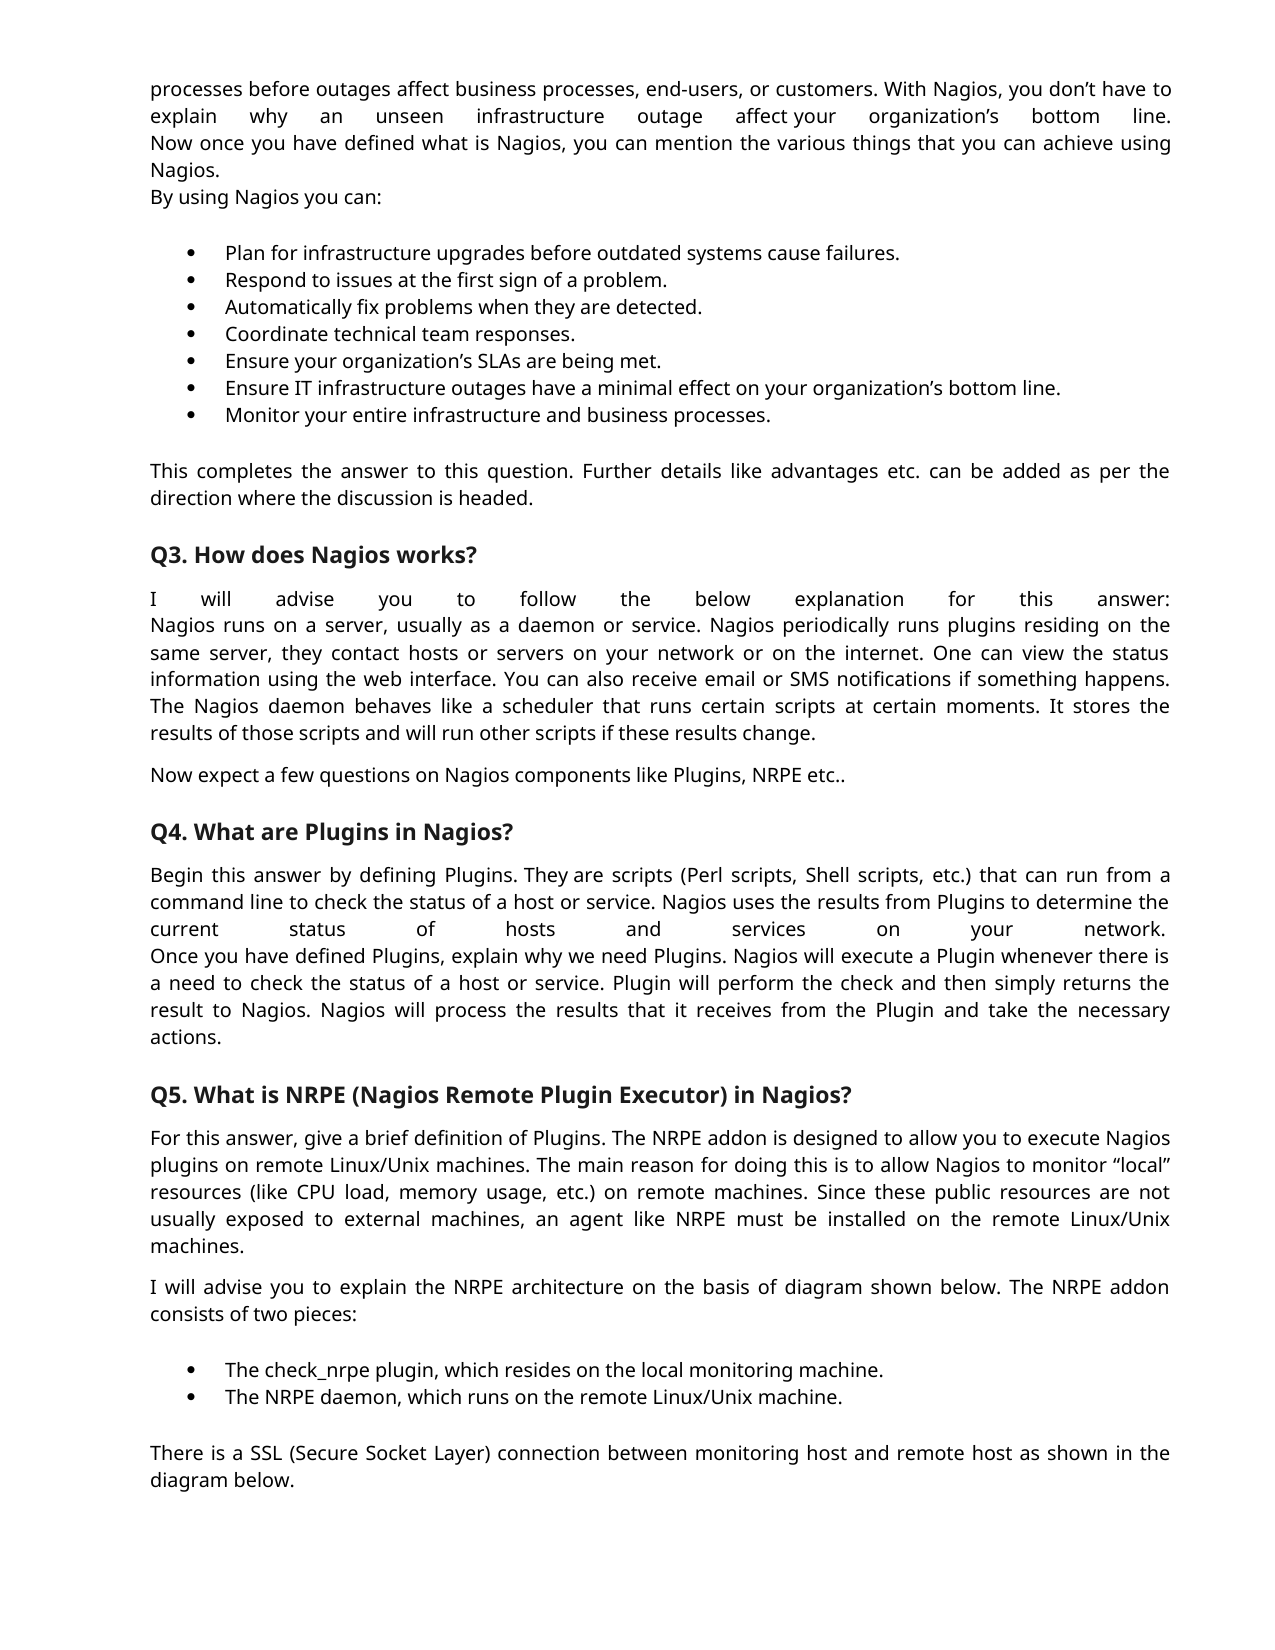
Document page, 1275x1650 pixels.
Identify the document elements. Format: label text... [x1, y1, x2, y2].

list Ensure your organization’s SLAs are being met. [187, 347, 1172, 374]
list Ensure IT infrastructure outages have a minimal effect on your organization’s bottom line. [187, 374, 1172, 401]
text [150, 75, 1172, 210]
list Plan for infrastructure upgrades before outdated systems cause failures. [187, 239, 1172, 266]
list Monitor your entire infrastructure and business processes. [187, 401, 1172, 428]
text Begin this answer by defining Plugins. They are scripts (Perl scripts, Shell scripts, etc.) that can run from a command line to check the status of a host or service. Nagios uses the results from Plugins to determine the current status of hosts and services on your network. Once you have defined Plugins, explain why we need Plugins. Nagios will execute a Plugin whenever there is a need to check the status of a host or service. Plugin will perform the check and then simply returns the result to Nagios. Nagios will process the results that it receives from the Plugin and take the necessary actions. [150, 862, 1172, 1050]
text Q3. How does Nagios works? [150, 539, 1172, 571]
text Q5. What is NRPE (Nagios Remote Plugin Executor) in Nagios? [150, 1079, 1172, 1110]
text This completes the answer to this question. Further details like advantages etc. can be added as per the direction where the discussion is headed. [150, 457, 1172, 511]
text I will advise you to explain the NRPE architecture on the basis of diagram shown below. The NRPE addon consists of two pieces: [150, 1273, 1172, 1327]
list Automatically fix problems when they are detected. [187, 293, 1172, 320]
list The check_nrpe plugin, which resides on the local monitoring machine. [187, 1356, 1172, 1383]
text There is a SSL (Secure Socket Layer) connection between monitoring host and remote host as shown in the diagram below. [150, 1439, 1172, 1493]
list The NRPE daemon, which runs on the remote Linux/Unix machine. [187, 1383, 1172, 1410]
list Coordinate technical team responses. [187, 320, 1172, 347]
text For this answer, give a brief definition of Plugins. The NRPE addon is designed to allow you to execute Nagios plugins on remote Linux/Unix machines. The main reason for doing this is to allow Nagios to monitor “local” resources (like CPU load, memory usage, etc.) on remote machines. Since these public resources are not usually exposed to external machines, an agent like NRPE must be installed on the remote Linux/Unix machines. [150, 1124, 1172, 1259]
text I will advise you to follow the below explanation for this answer: Nagios runs on a server, usually as a daemon or service. Nagios periodically runs plugins residing on the same server, they contact hosts or servers on your network or on the internet. One can view the status information using the web interface. You can also receive email or SMS notifications if something happens. The Nagios daemon behaves like a scheduler that runs certain scripts at certain moments. It stores the results of those scripts and will run other scripts if these results change. [150, 585, 1172, 747]
text Q4. What are Plugins in Nagios? [150, 816, 1172, 847]
list Respond to issues at the first sign of a problem. [187, 266, 1172, 293]
text Now expect a few questions on Nagios components like Plugins, NRPE etc.. [150, 761, 1172, 788]
